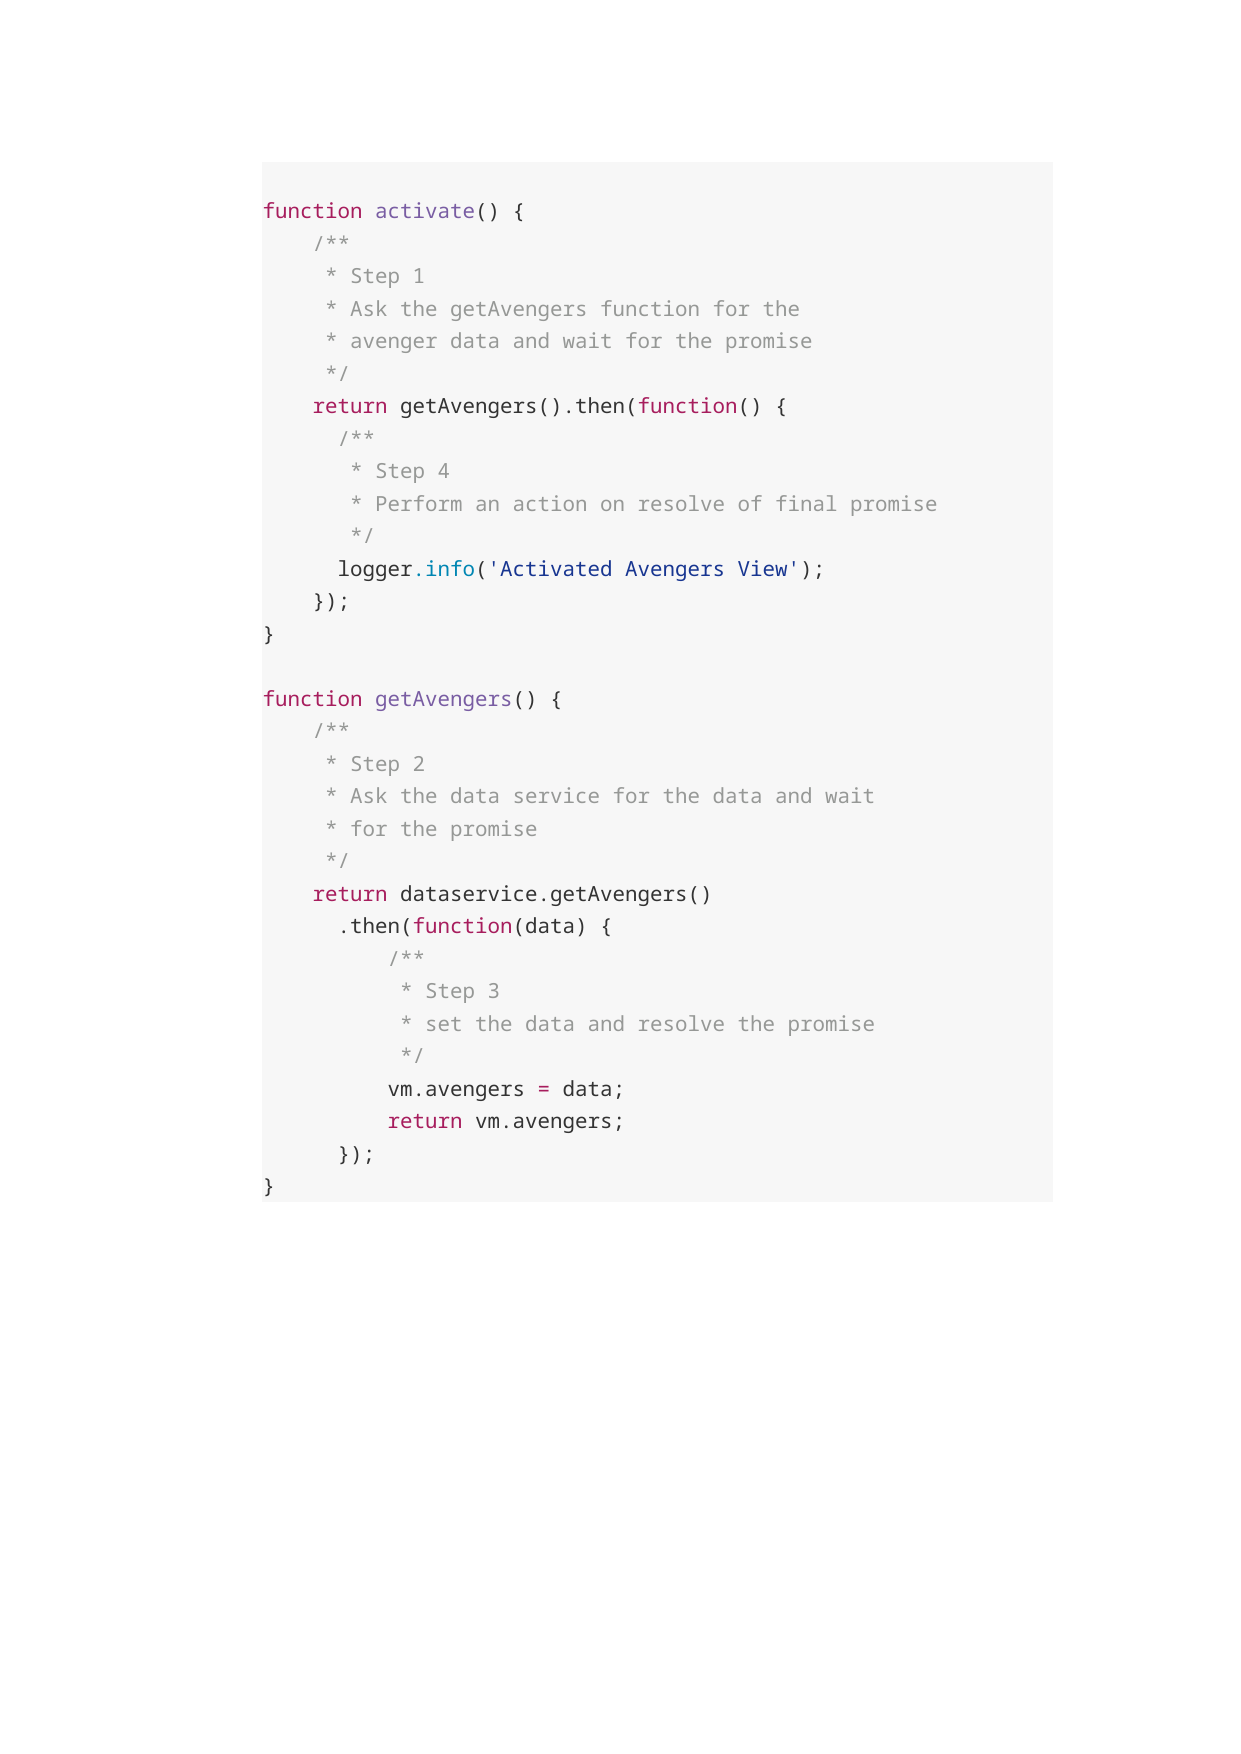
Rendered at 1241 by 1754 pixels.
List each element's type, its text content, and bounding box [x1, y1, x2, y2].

text * Ask the data service for the data and wait [262, 779, 1053, 812]
text /** [262, 227, 1053, 259]
text /** [262, 714, 1053, 747]
text } [262, 617, 1053, 649]
text * Step 2 [262, 747, 1053, 779]
text * Ask the getAvengers function for the [262, 292, 1053, 324]
text */ [262, 844, 1053, 877]
text return getAvengers().then(function() { [262, 389, 1053, 422]
text .then(function(data) { [262, 909, 1053, 942]
text /** [262, 942, 1053, 974]
text * for the promise [262, 812, 1053, 844]
text } [262, 1169, 1053, 1202]
text * Perform an action on resolve of final promise [262, 487, 1053, 519]
text * set the data and resolve the promise [262, 1007, 1053, 1039]
text */ [262, 519, 1053, 552]
text * Step 3 [262, 974, 1053, 1007]
text return vm.avengers; [262, 1104, 1053, 1137]
text /** [262, 422, 1053, 454]
text vm.avengers = data; [262, 1072, 1053, 1104]
text */ [262, 1039, 1053, 1072]
text }); [262, 584, 1053, 617]
text * Step 1 [262, 259, 1053, 292]
text * avenger data and wait for the promise [262, 324, 1053, 357]
text function activate() { [262, 194, 1053, 227]
text */ [262, 357, 1053, 389]
text * Step 4 [262, 454, 1053, 487]
text }); [262, 1137, 1053, 1169]
text logger.info('Activated Avengers View'); [262, 552, 1053, 584]
text function getAvengers() { [262, 682, 1053, 714]
text return dataservice.getAvengers() [262, 877, 1053, 909]
